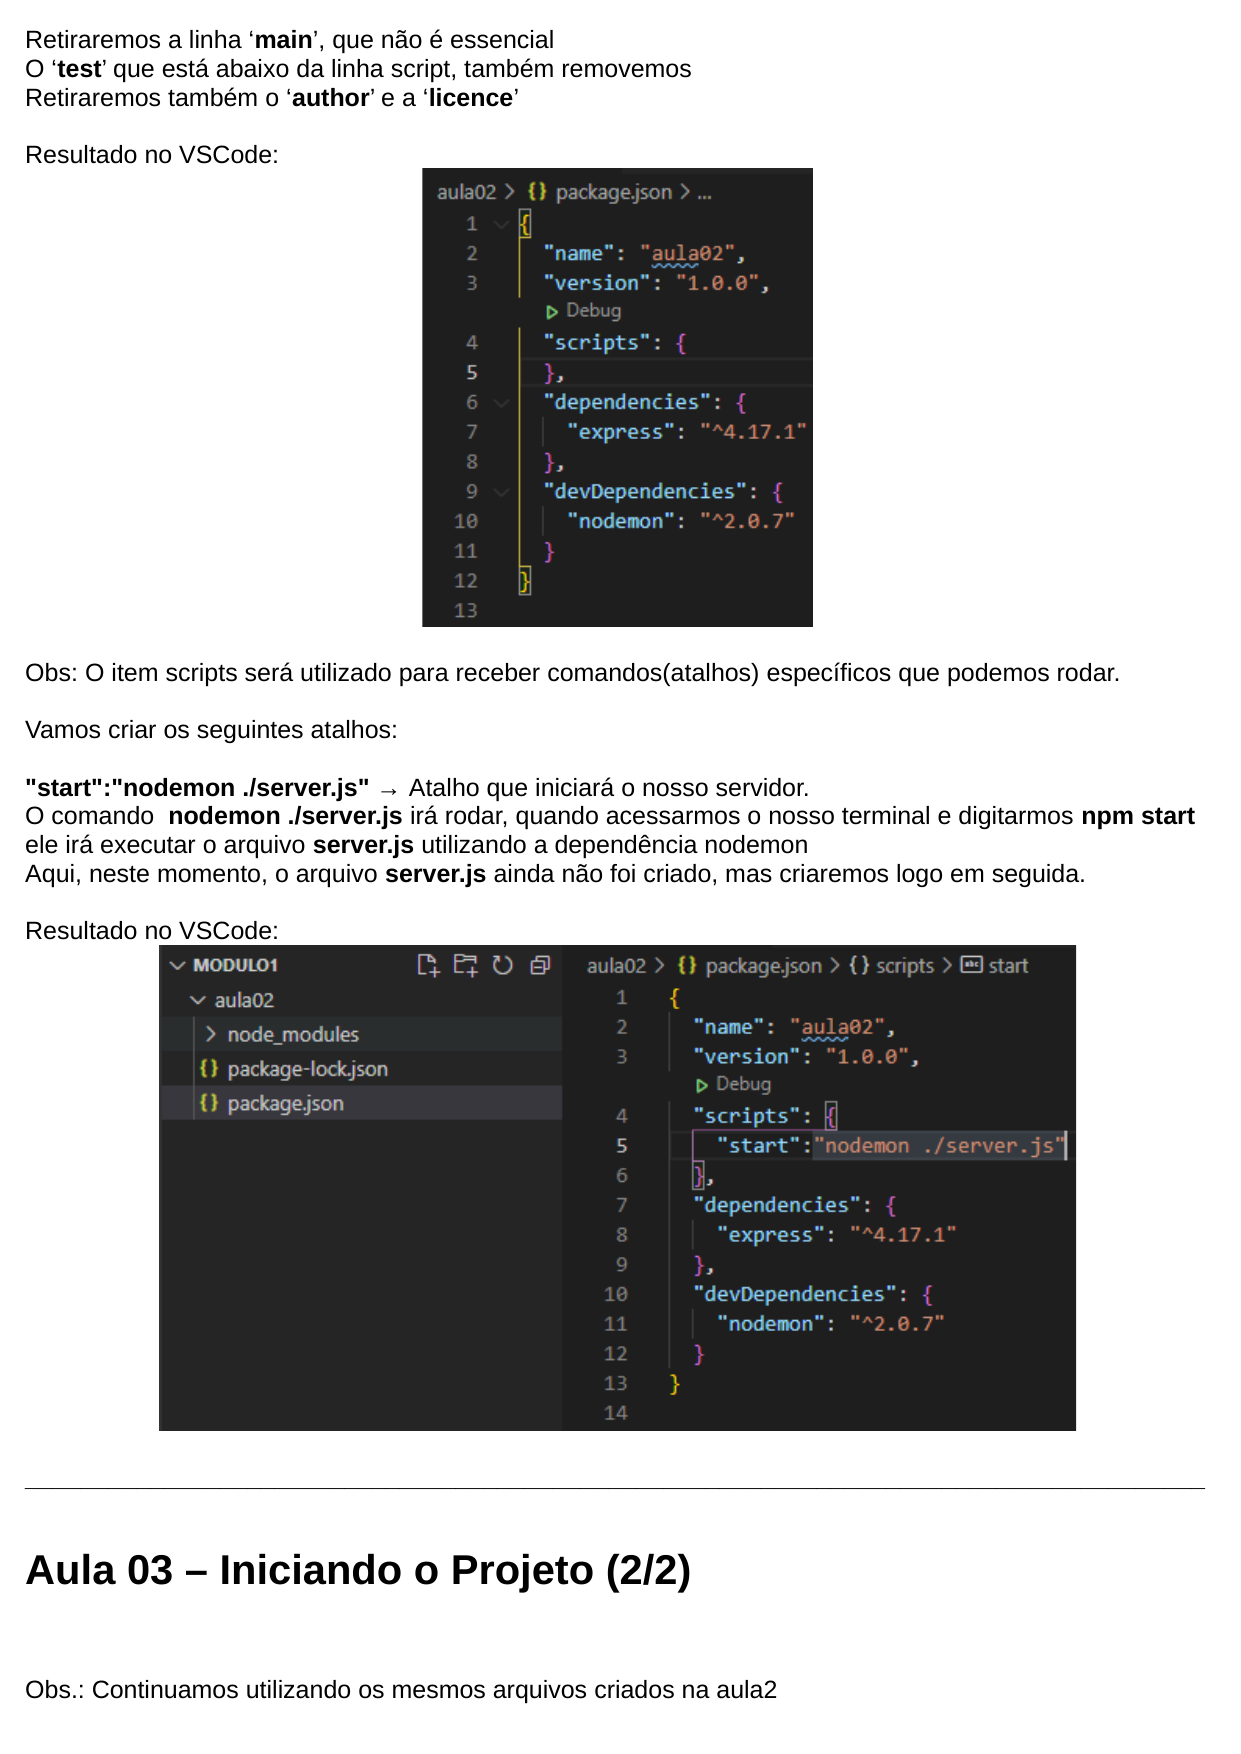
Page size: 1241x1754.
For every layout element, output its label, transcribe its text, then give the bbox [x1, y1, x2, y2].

text Resultado no VSCode: [25, 916, 1210, 945]
text _____________________________________________________________________________________ [25, 1462, 1210, 1491]
text Vamos criar os seguintes atalhos: [25, 715, 1210, 744]
picture [422, 168, 813, 627]
text Obs: O item scripts será utilizado para receber comandos(atalhos) específicos que podemos rodar. [25, 657, 1210, 686]
text "start":"nodemon ./server.js" → Atalho que iniciará o nosso servidor. [25, 772, 1210, 801]
text Obs.: Continuamos utilizando os mesmos arquivos criados na aula2 [25, 1675, 1210, 1704]
text O ‘test’ que está abaixo da linha script, também removemos [25, 54, 1210, 82]
picture [159, 945, 1077, 1431]
text Retiraremos a linha ‘main’, que não é essencial [25, 25, 1210, 54]
text Resultado no VSCode: [25, 140, 1210, 169]
text Aqui, neste momento, o arquivo server.js ainda não foi criado, mas criaremos logo em seguida. [25, 859, 1210, 887]
text O comando nodemon ./server.js irá rodar, quando acessarmos o nosso terminal e digitarmos npm start ele irá executar o arquivo server.js utilizando a dependência nodemon [25, 801, 1210, 859]
subtitle Aula 03 – Iniciando o Projeto (2/2) [25, 1545, 1210, 1593]
text Retiraremos também o ‘author’ e a ‘licence’ [25, 82, 1210, 111]
